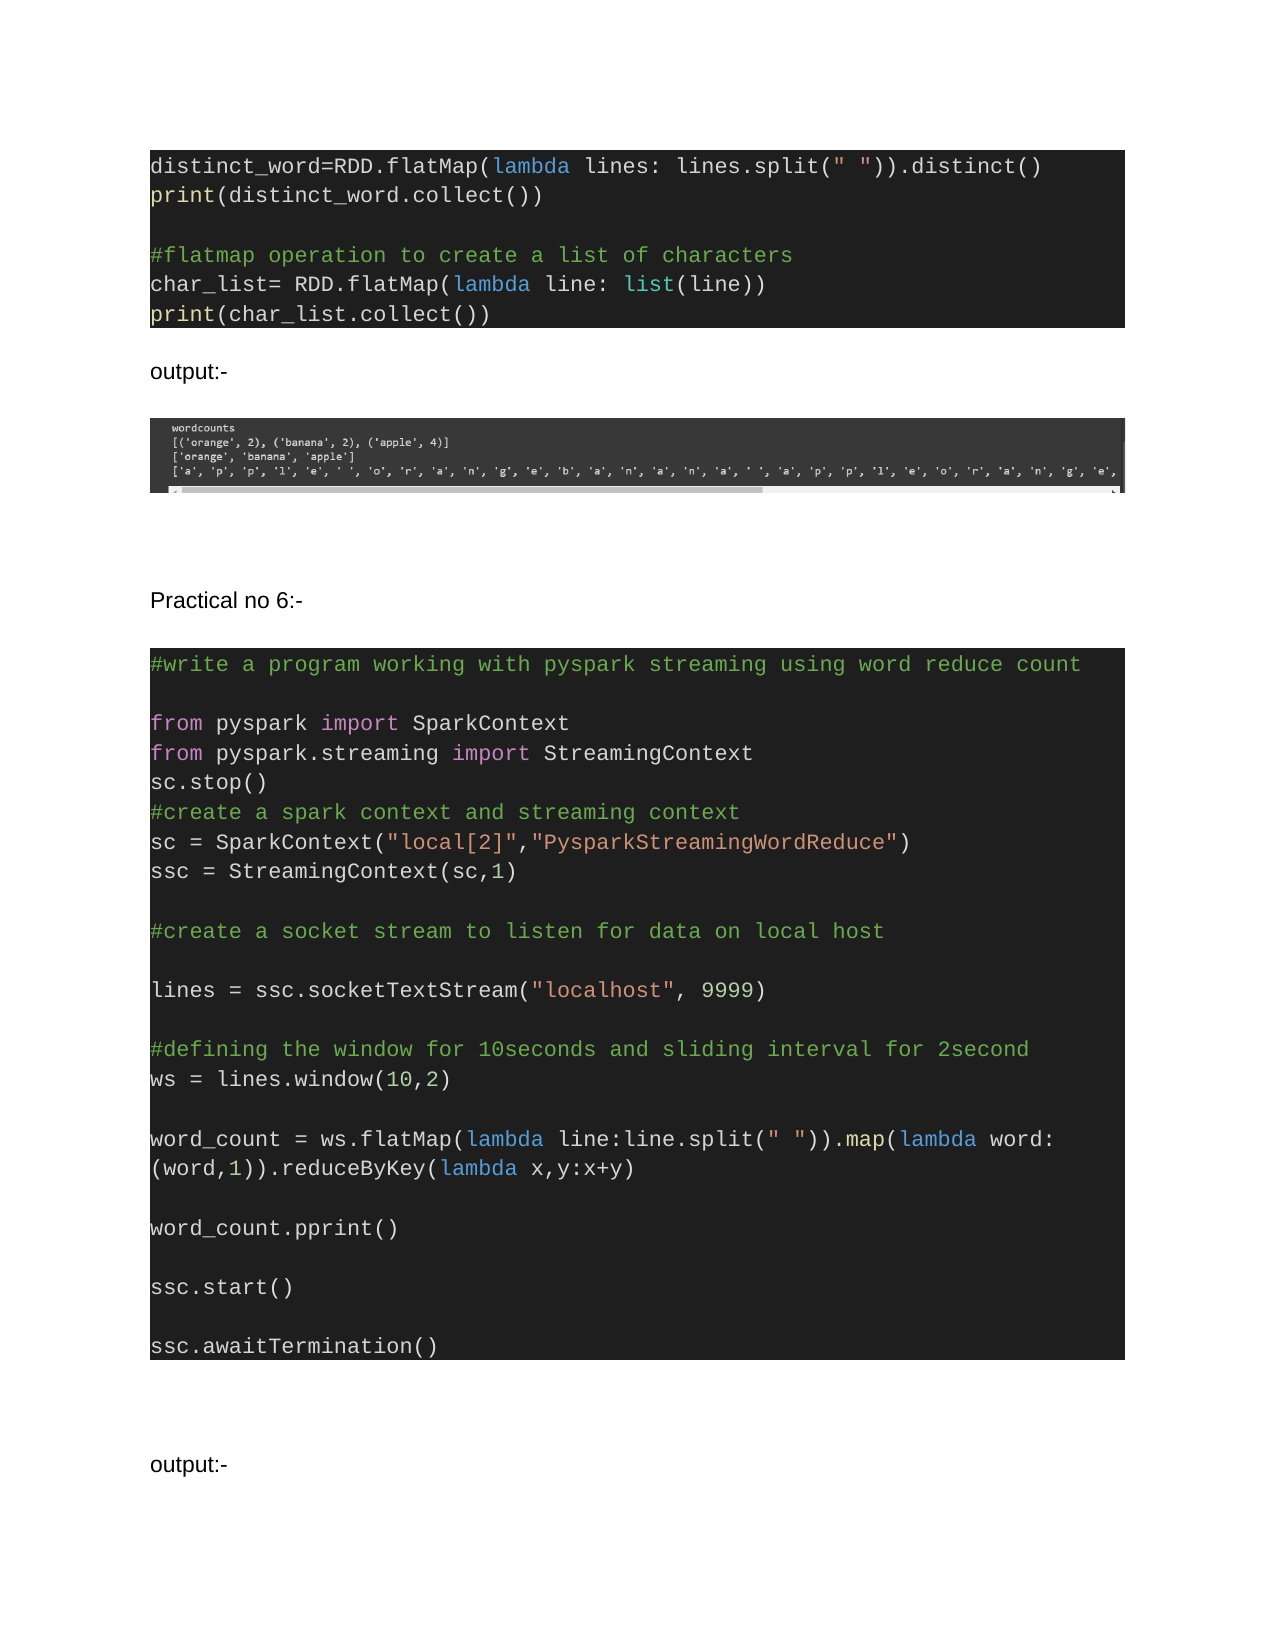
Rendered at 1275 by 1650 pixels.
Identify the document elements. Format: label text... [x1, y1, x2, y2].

text ws = lines.window(10,2) [150, 1063, 1125, 1093]
text #create a spark context and streaming context [150, 796, 1125, 826]
text print(char_list.collect()) [150, 298, 1125, 328]
text char_list= RDD.flatMap(lambda line: list(line)) [150, 269, 1125, 298]
text ssc.start() [150, 1271, 1125, 1301]
text from pyspark.streaming import StreamingContext [150, 737, 1125, 767]
text word_count = ws.flatMap(lambda line:line.split(" ")).map(lambda word:(word,1)).reduceByKey(lambda x,y:x+y) [150, 1123, 1125, 1182]
picture [150, 418, 1125, 493]
text #flatmap operation to create a list of characters [150, 239, 1125, 269]
text distinct_word=RDD.flatMap(lambda lines: lines.split(" ")).distinct() [150, 150, 1125, 180]
text #create a socket stream to listen for data on local host [150, 915, 1125, 945]
text #defining the window for 10seconds and sliding interval for 2second [150, 1034, 1125, 1063]
text from pyspark import SparkContext [150, 707, 1125, 737]
text word_count.pprint() [150, 1212, 1125, 1242]
text #write a program working with pyspark streaming using word reduce count [150, 648, 1125, 677]
text Practical no 6:- [150, 587, 1125, 614]
text output:- [150, 1451, 1125, 1477]
text lines = ssc.socketTextStream("localhost", 9999) [150, 974, 1125, 1004]
text sc.stop() [150, 767, 1125, 796]
text ssc = StreamingContext(sc,1) [150, 856, 1125, 885]
text print(distinct_word.collect()) [150, 180, 1125, 209]
text sc = SparkContext("local[2]","PysparkStreamingWordReduce") [150, 826, 1125, 856]
text ssc.awaitTermination() [150, 1331, 1125, 1360]
text output:- [150, 358, 1125, 385]
